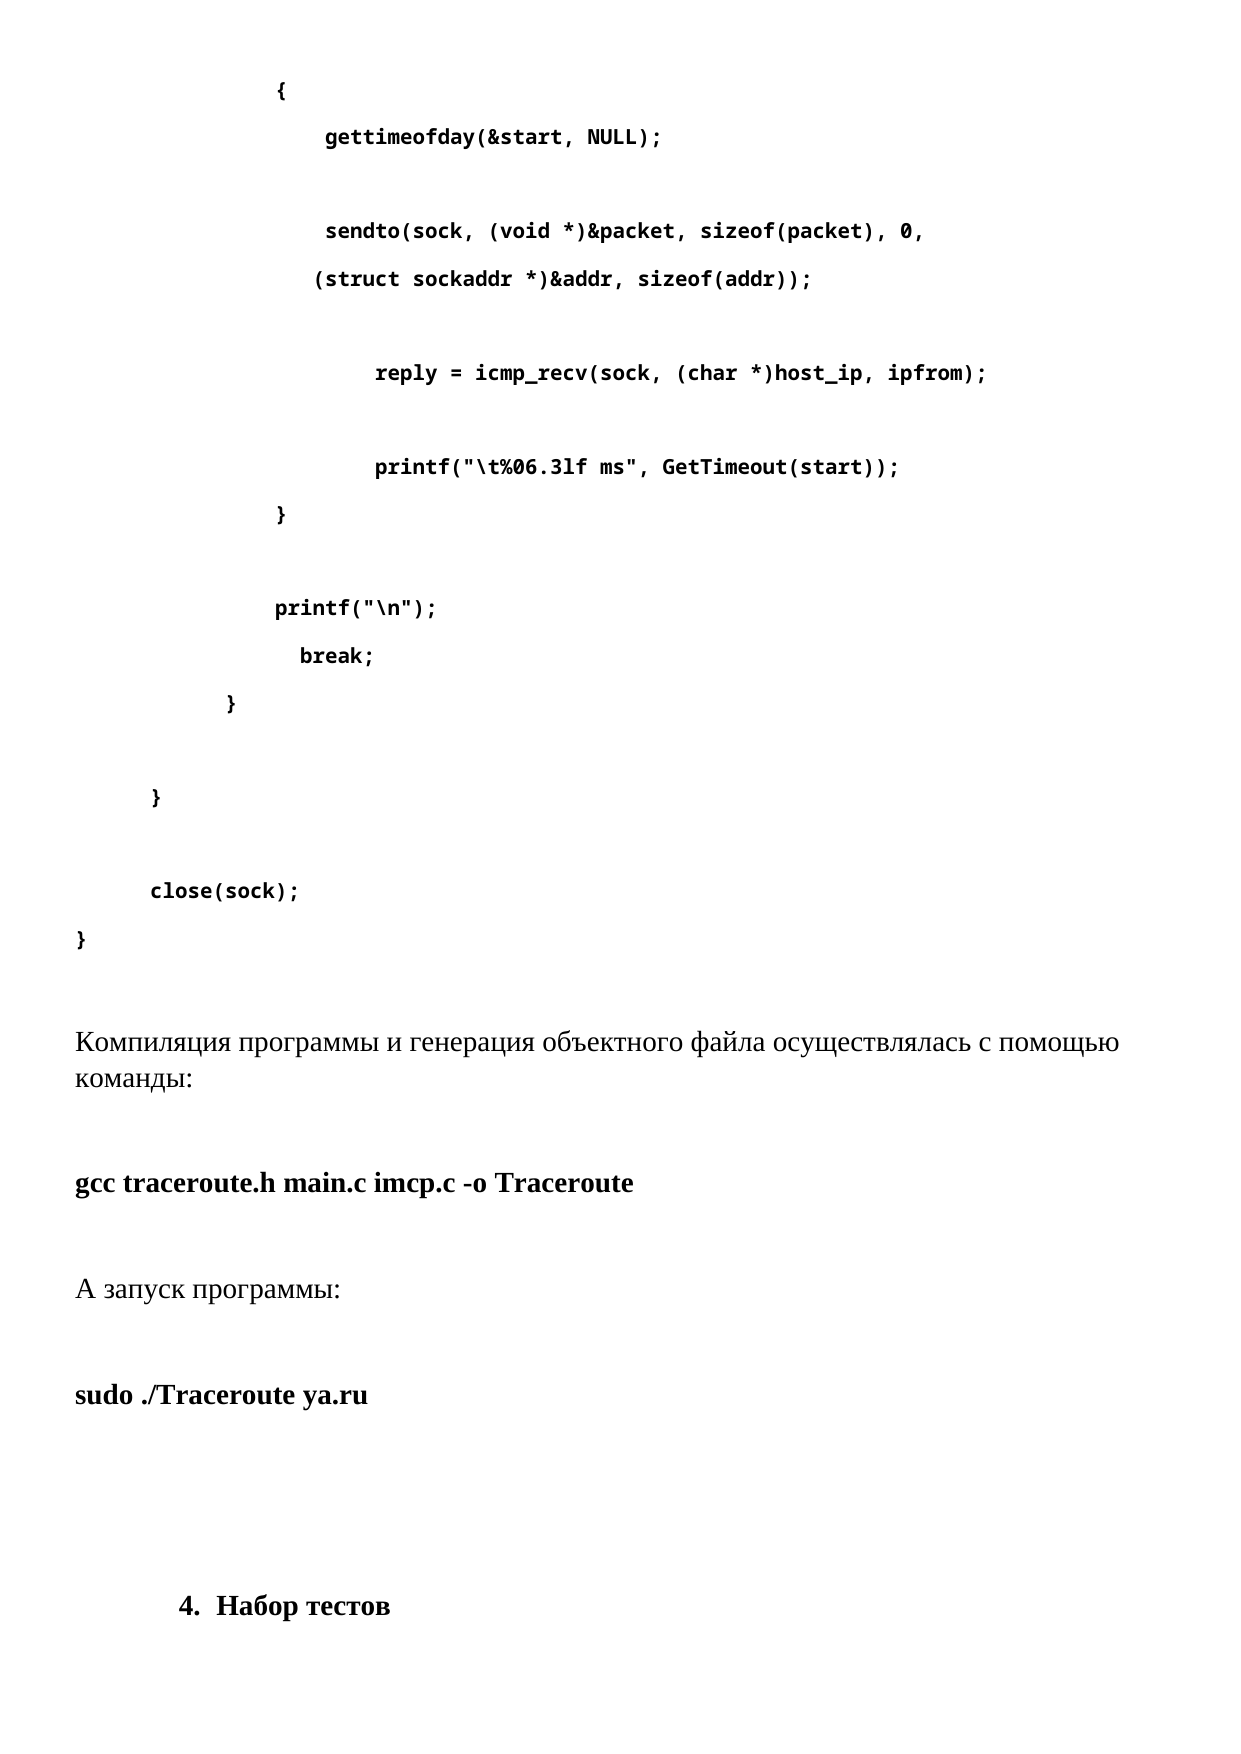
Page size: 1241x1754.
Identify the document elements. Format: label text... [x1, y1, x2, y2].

text А запуск программы: [75, 1271, 1165, 1305]
text } [75, 924, 1165, 952]
text gettimeofday(&start, NULL); [75, 122, 1165, 151]
text } [75, 782, 1165, 811]
text gcc traceroute.h main.c imcp.c -o Traceroute [75, 1166, 1165, 1199]
text close(sock); [75, 876, 1165, 905]
list Набор тестов [178, 1588, 1165, 1622]
text sendto(sock, (void *)&packet, sizeof(packet), 0, [75, 216, 1165, 245]
text printf("\t%06.3lf ms", GetTimeout(start)); [75, 452, 1165, 481]
text Компиляция программы и генерация объектного файла осуществлялась с помощью команды: [75, 1024, 1165, 1093]
text sudo ./Traceroute ya.ru [75, 1377, 1165, 1410]
text (struct sockaddr *)&addr, sizeof(addr)); [75, 264, 1165, 292]
text { [75, 75, 1165, 103]
text printf("\n"); [75, 593, 1165, 622]
text break; [75, 641, 1165, 669]
text } [75, 688, 1165, 717]
text } [75, 499, 1165, 528]
text reply = icmp_recv(sock, (char *)host_ip, ipfrom); [75, 358, 1165, 386]
